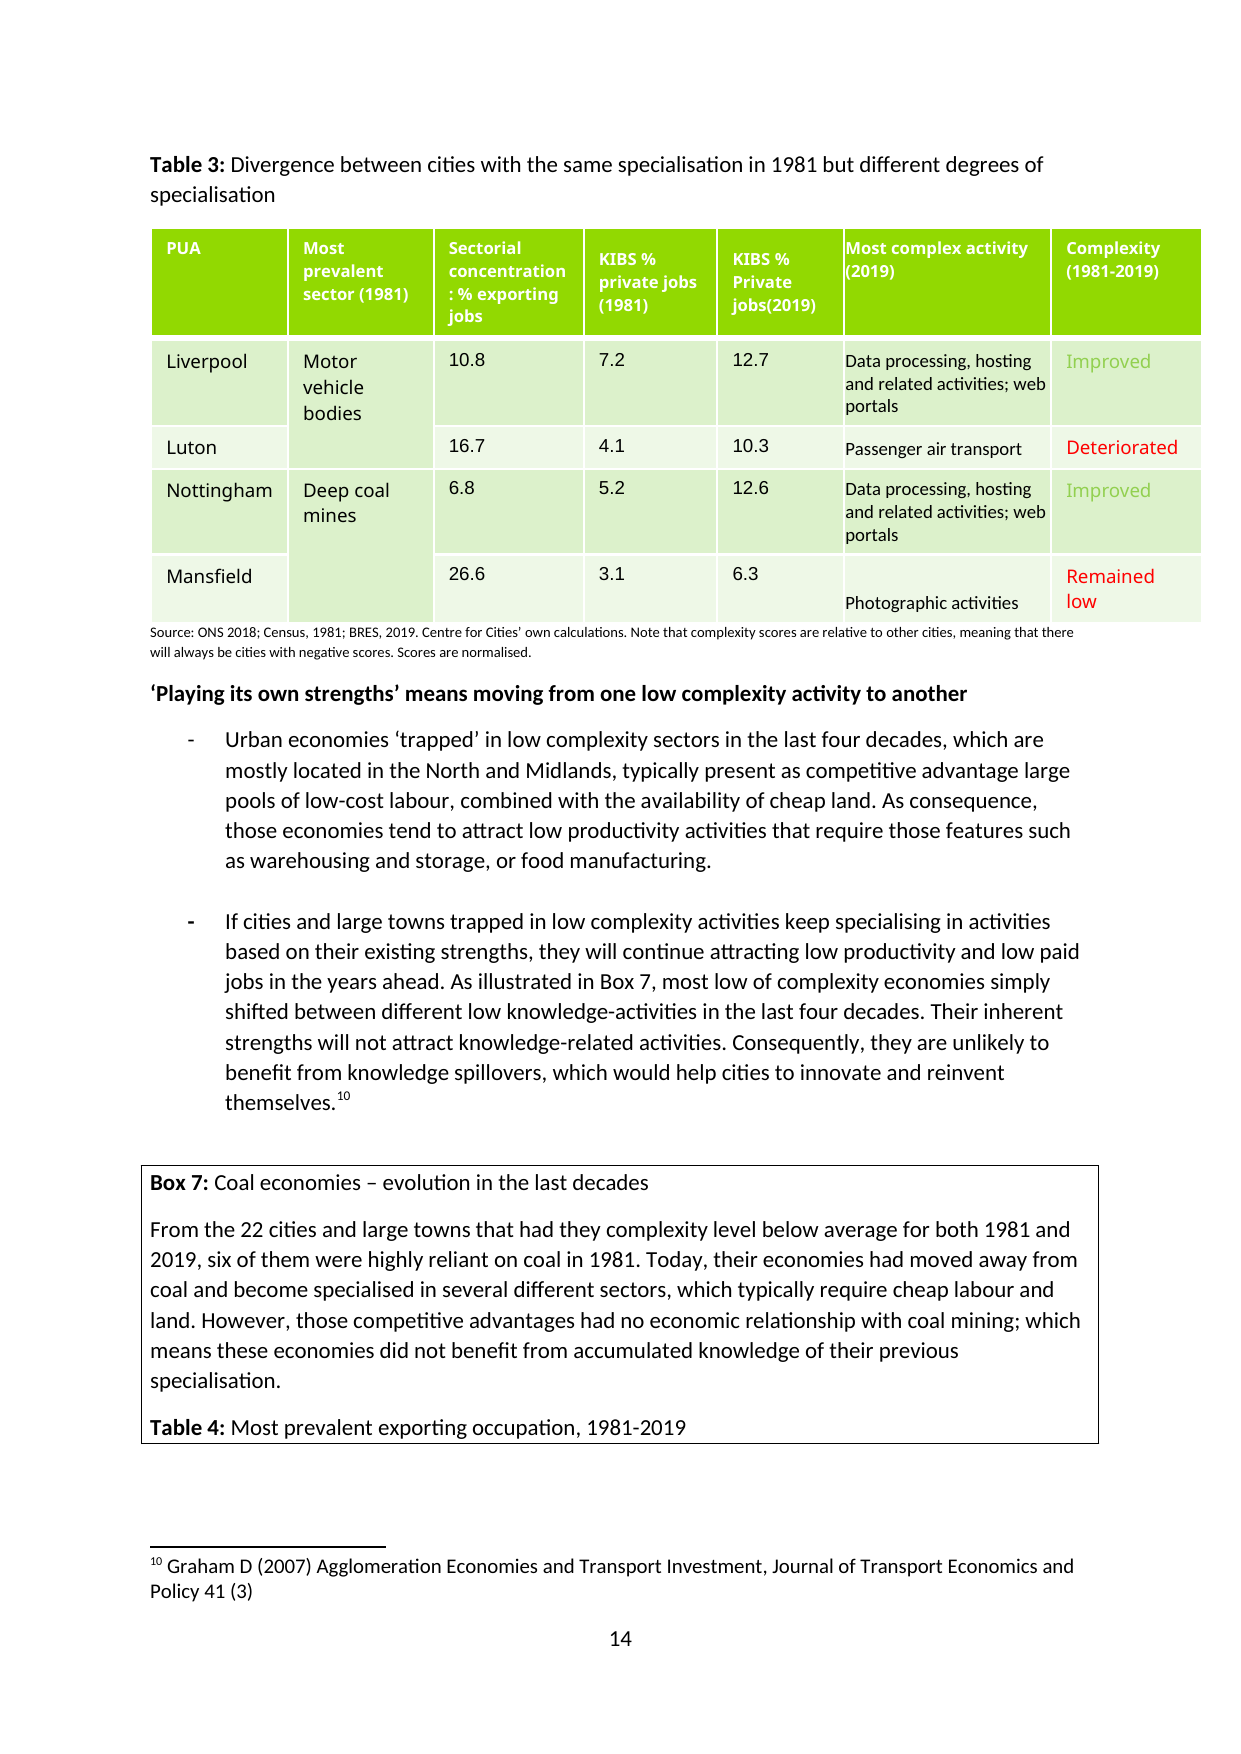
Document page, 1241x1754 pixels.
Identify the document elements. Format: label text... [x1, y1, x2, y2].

table_header Complexity (1981-2019) [1052, 229, 1201, 335]
list Urban economies ‘trapped’ in low complexity sectors in the last four decades, which are mostly located in the North and Midlands, typically present as competitive advantage large pools of low-cost labour, combined with the availability of cheap land. As consequence, those economies tend to attract low productivity activities that require those features such as warehousing and storage, or food manufacturing. [187, 726, 1090, 874]
table_cell Improved [1052, 470, 1201, 553]
text Box 7: Coal economies – evolution in the last decades [142, 1166, 1098, 1196]
table_cell 6.3 [718, 556, 843, 622]
table_cell Photographic activities [845, 556, 1050, 622]
table_cell 26.6 [435, 556, 583, 622]
table_cell 16.7 [435, 427, 583, 468]
table_cell 10.8 [435, 341, 583, 425]
table_cell Remained low [1052, 556, 1201, 622]
table_cell Deteriorated [1052, 427, 1201, 468]
table_cell Luton [152, 427, 287, 468]
table_cell Motor vehicle bodies [289, 341, 433, 468]
table_header Most complex activity (2019) [845, 229, 1050, 335]
table_header PUA [152, 229, 287, 335]
table_cell 7.2 [585, 341, 716, 425]
table_cell 4.1 [585, 427, 716, 468]
table_cell 10.3 [718, 427, 843, 468]
table_cell 12.7 [718, 341, 843, 425]
table_header KIBS % Private jobs(2019) [718, 229, 843, 335]
text Source: ONS 2018; Census, 1981; BRES, 2019. Centre for Cities’ own calculations. Note that complexity scores are relative to other cities, meaning that there will always be cities with negative scores. Scores are normalised. [150, 624, 1090, 661]
table_cell 6.8 [435, 470, 583, 553]
table_cell Deep coal mines [289, 470, 433, 622]
table_cell Data processing, hosting and related activities; web portals [845, 470, 1050, 553]
table_header Most prevalent sector (1981) [289, 229, 433, 335]
table_cell Passenger air transport [845, 427, 1050, 468]
table_cell 3.1 [585, 556, 716, 622]
table_cell Liverpool [152, 341, 287, 425]
text Table 3: Divergence between cities with the same specialisation in 1981 but different degrees of specialisation [150, 150, 1090, 208]
table_cell Improved [1052, 341, 1201, 425]
table_cell Mansfield [152, 556, 287, 622]
table_cell Data processing, hosting and related activities; web portals [845, 341, 1050, 425]
table_header Sectorial concentration: % exporting jobs [435, 229, 583, 335]
table_cell 12.6 [718, 470, 843, 553]
table_cell 5.2 [585, 470, 716, 553]
text From the 22 cities and large towns that had they complexity level below average for both 1981 and 2019, six of them were highly reliant on coal in 1981. Today, their economies had moved away from coal and become specialised in several different sectors, which typically require cheap labour and land. However, those competitive advantages had no economic relationship with coal mining; which means these economies did not benefit from accumulated knowledge of their previous specialisation. [142, 1212, 1098, 1394]
table_cell Nottingham [152, 470, 287, 553]
text ‘Playing its own strengths’ means moving from one low complexity activity to another [150, 679, 1090, 707]
list If cities and large towns trapped in low complexity activities keep specialising in activities based on their existing strengths, they will continue attracting low productivity and low paid jobs in the years ahead. As illustrated in Box 7, most low of complexity economies simply shifted between different low knowledge-activities in the last four decades. Their inherent strengths will not attract knowledge-related activities. Consequently, they are unlikely to benefit from knowledge spillovers, which would help cities to innovate and reinvent themselves. [187, 907, 1090, 1116]
text Table 4: Most prevalent exporting occupation, 1981-2019 [142, 1410, 1098, 1443]
table_header KIBS % private jobs (1981) [585, 229, 716, 335]
